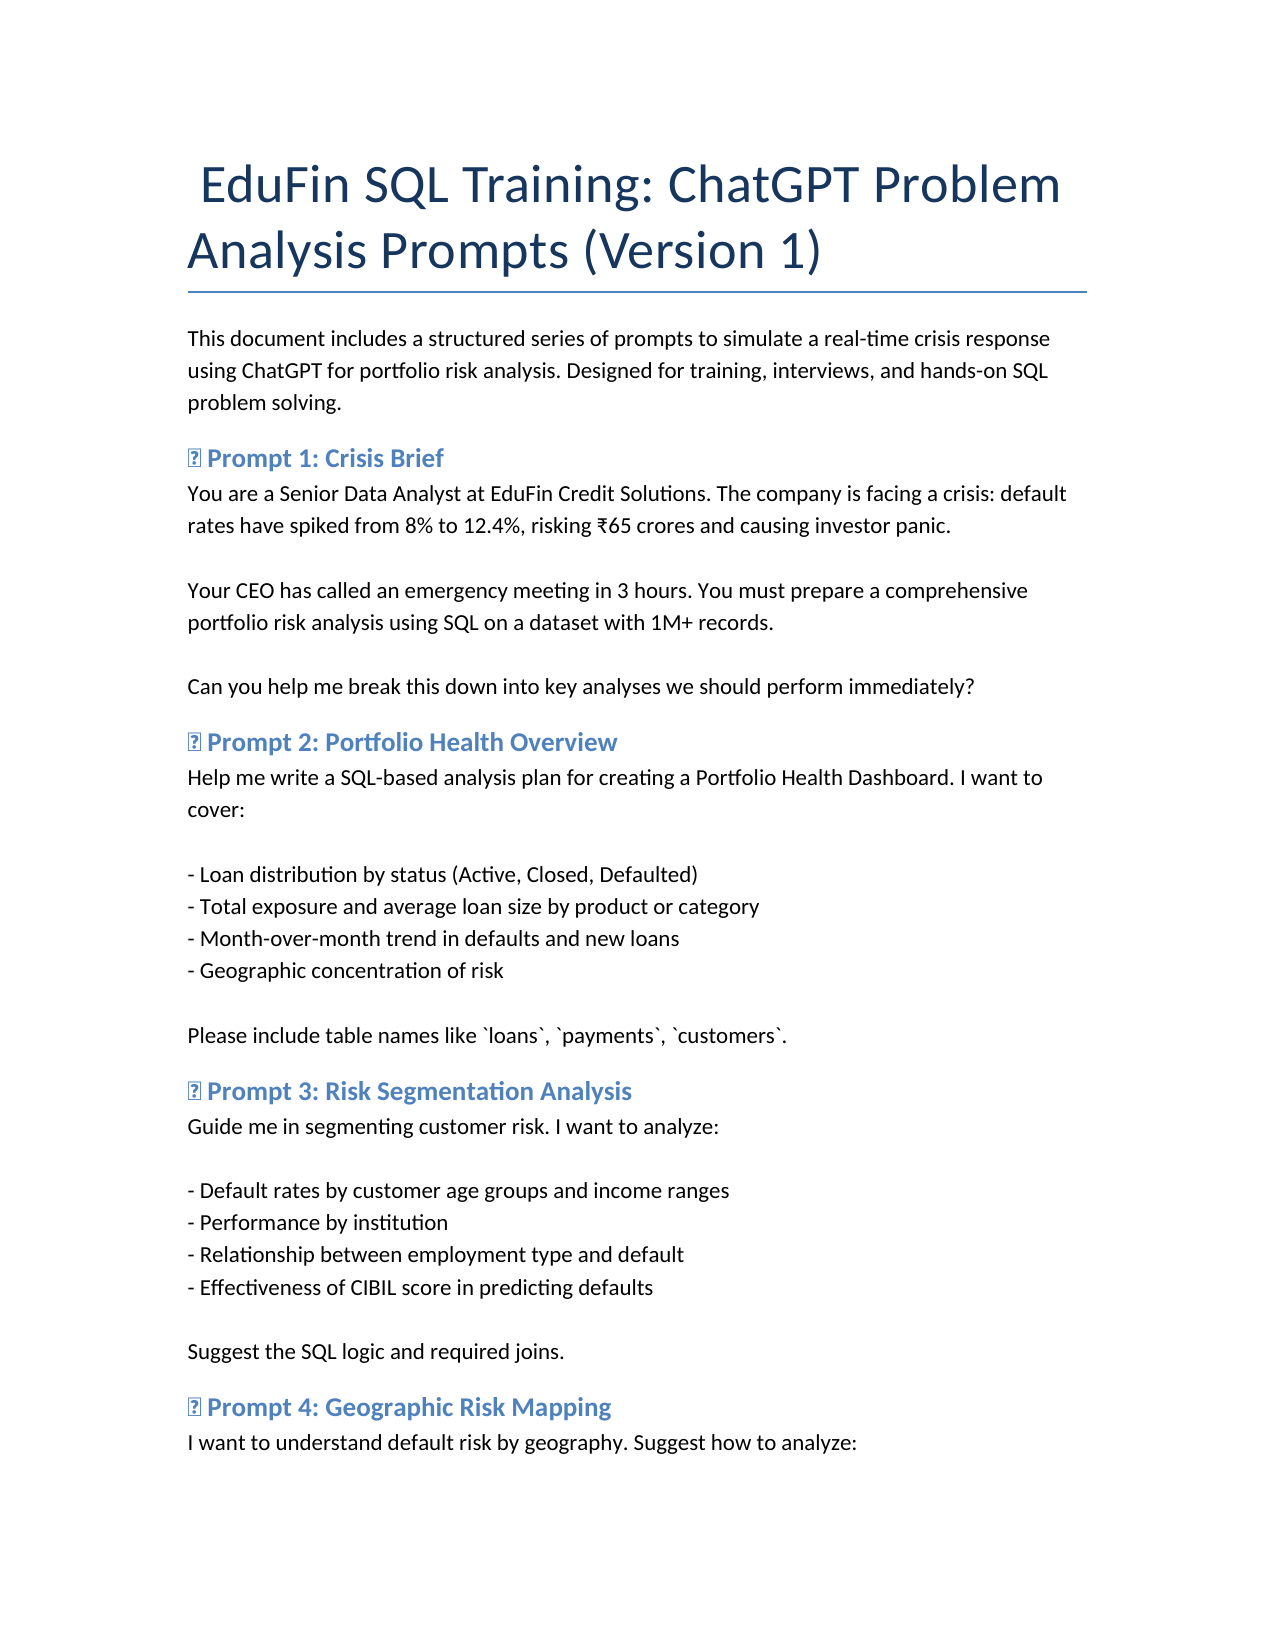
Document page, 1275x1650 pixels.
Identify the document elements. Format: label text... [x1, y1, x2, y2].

subtitle 🔹 Prompt 1: Crisis Brief [187, 441, 1087, 474]
subtitle 🔹 Prompt 2: Portfolio Health Overview [187, 725, 1087, 758]
title EduFin SQL Training: ChatGPT Problem Analysis Prompts (Version 1) [187, 150, 1087, 293]
text Guide me in segmenting customer risk. I want to analyze: - Default rates by customer age groups and income ranges - Performance by institution - Relationship between employment type and default - Effectiveness of CIBIL score in predicting defaults Suggest the SQL logic and required joins. [187, 1112, 1087, 1365]
subtitle 🔹 Prompt 4: Geographic Risk Mapping [187, 1390, 1087, 1423]
subtitle 🔹 Prompt 3: Risk Segmentation Analysis [187, 1074, 1087, 1107]
text Help me write a SQL-based analysis plan for creating a Portfolio Health Dashboard. I want to cover: - Loan distribution by status (Active, Closed, Defaulted) - Total exposure and average loan size by product or category - Month-over-month trend in defaults and new loans - Geographic concentration of risk Please include table names like `loans`, `payments`, `customers`. [187, 763, 1087, 1049]
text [187, 1428, 1087, 1488]
text This document includes a structured series of prompts to simulate a real-time crisis response using ChatGPT for portfolio risk analysis. Designed for training, interviews, and hands-on SQL problem solving. [187, 324, 1087, 416]
text You are a Senior Data Analyst at EduFin Credit Solutions. The company is facing a crisis: default rates have spiked from 8% to 12.4%, risking ₹65 crores and causing investor panic. Your CEO has called an emergency meeting in 3 hours. You must prepare a comprehensive portfolio risk analysis using SQL on a dataset with 1M+ records. Can you help me break this down into key analyses we should perform immediately? [187, 479, 1087, 700]
